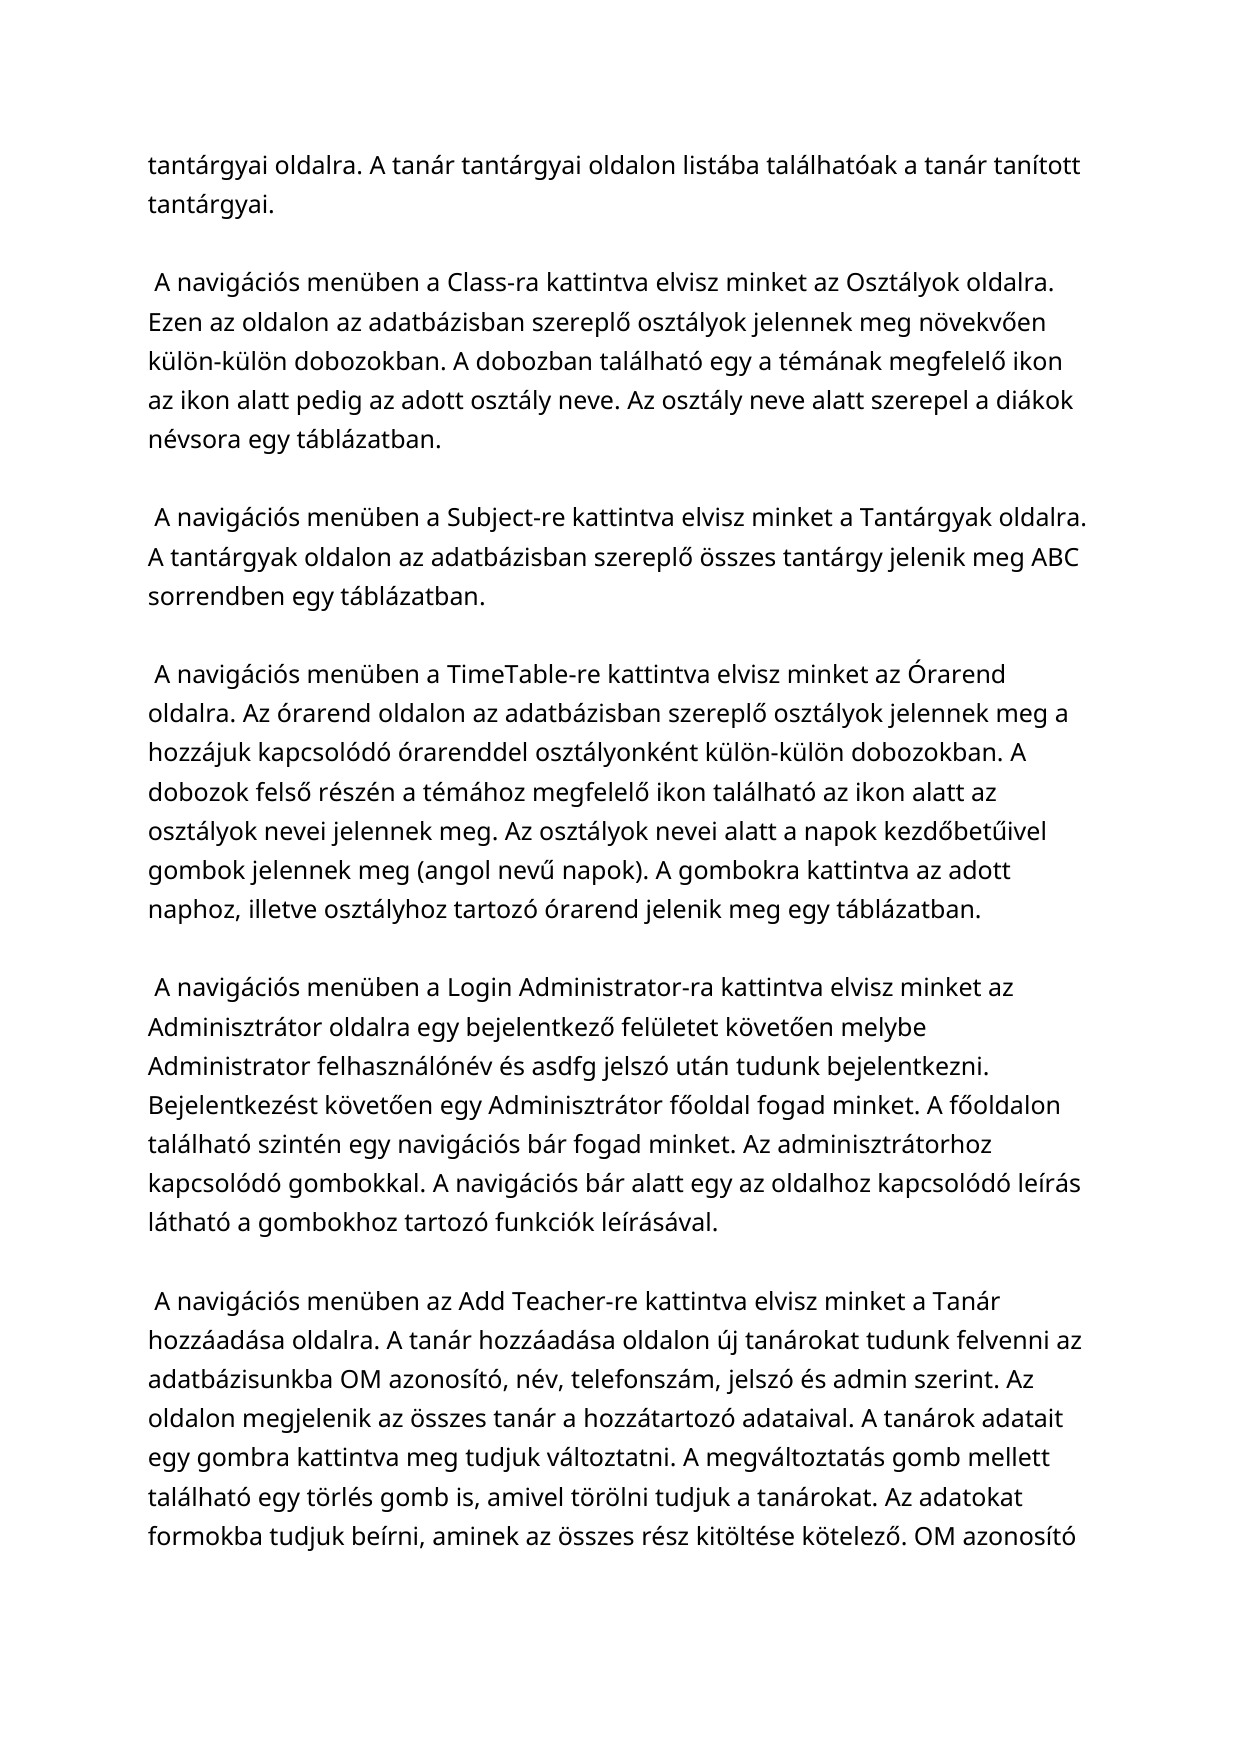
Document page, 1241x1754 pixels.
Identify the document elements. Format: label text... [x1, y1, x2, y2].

text Bejelentkezést követően egy Adminisztrátor főoldal fogad minket. A főoldalon található szintén egy navigációs bár fogad minket. Az adminisztrátorhoz kapcsolódó gombokkal. A navigációs bár alatt egy az oldalhoz kapcsolódó leírás látható a gombokhoz tartozó funkciók leírásával. [148, 578, 1093, 730]
text A navigációs menüben az Add Subject-re kattintva elvisz minket az új tantárgyak hozzáadása oldalra. A tantárgy hozzáadása oldalra kattintva az adatbázisunkba tudunk felvenni új tantárgyat a nevük megadása után. Az oldalon megjelenik az összes tantárgy egy táblázatban a hozzájuk tartozó adatokkal. A tantárgyak adatait egy gombra kattintva lehet megváltoztatni a megváltoztatás gomb mellett található egy törlés gomb is amivel lehet törölni az adott tantárgyat. Az adatokat formokba tudjuk beírni itt az összes mező kitöltése kötelező azonos adat esetén hibát dob az oldalunk. Új tantárgy felvételét az ADD gombra kattintva tudjuk megtenni. Sikeres felvétel és törlés esetén üzenetet kapunk az oldalon. [148, 1166, 1093, 1552]
text A navigációs menüben a Login Administrator-ra kattintva elvisz minket az Adminisztrátor oldalra egy bejelentkező felületet követően melybe Administrator felhasználónév és asdfg jelszó után tudunk bejelentkezni. [148, 461, 1093, 573]
text A navigációs menüben a TimeTable-re kattintva elvisz minket az Órarend oldalra. Az órarend oldalon az adatbázisban szereplő osztályok jelennek meg a hozzájuk kapcsolódó órarenddel osztályonként külön-külön dobozokban. A dobozok felső részén a témához megfelelő ikon található az ikon alatt az osztályok nevei jelennek meg. Az osztályok nevei alatt a napok kezdőbetűivel gombok jelennek meg (angol nevű napok). A gombokra kattintva az adott naphoz, illetve osztályhoz tartozó órarend jelenik meg egy táblázatban. [148, 148, 1093, 417]
text A navigációs menüben az Add Teacher-re kattintva elvisz minket a Tanár hozzáadása oldalra. A tanár hozzáadása oldalon új tanárokat tudunk felvenni az adatbázisunkba OM azonosító, név, telefonszám, jelszó és admin szerint. Az oldalon megjelenik az összes tanár a hozzátartozó adataival. A tanárok adatait egy gombra kattintva meg tudjuk változtatni. A megváltoztatás gomb mellett található egy törlés gomb is, amivel törölni tudjuk a tanárokat. Az adatokat formokba tudjuk beírni, aminek az összes rész kitöltése kötelező. OM azonosító duplikáció esetén az oldalunk hibát ad. Új tanárt az ADD gomb megnyomásával tudjuk megtenni. Sikeres felvételnél, illetve törlésnél üzenetet kapunk. [148, 774, 1093, 1122]
